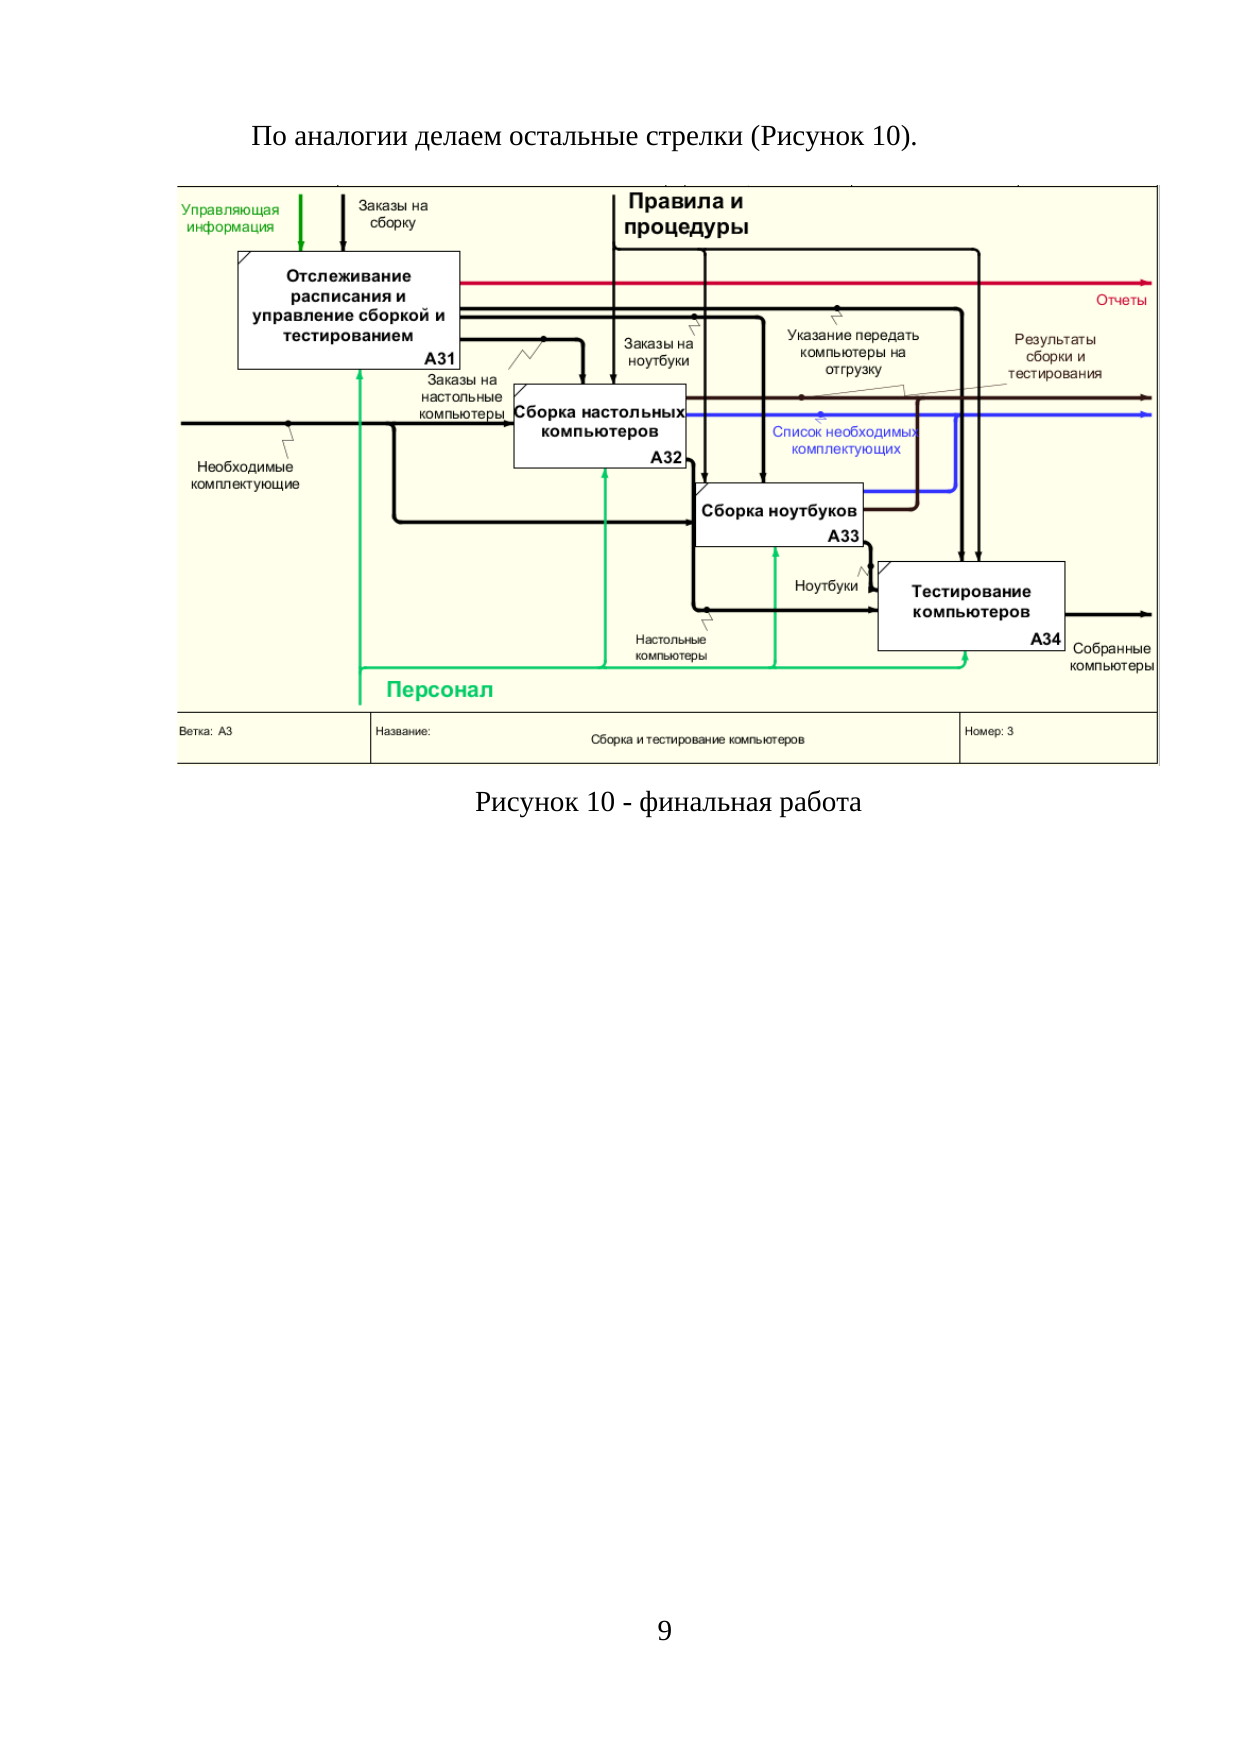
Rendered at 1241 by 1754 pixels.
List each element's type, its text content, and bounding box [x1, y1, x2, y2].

text По аналогии делаем остальные стрелки (Рисунок 10). [177, 118, 1160, 152]
picture [177, 185, 1160, 766]
text Рисунок 10 - финальная работа [177, 784, 1160, 818]
